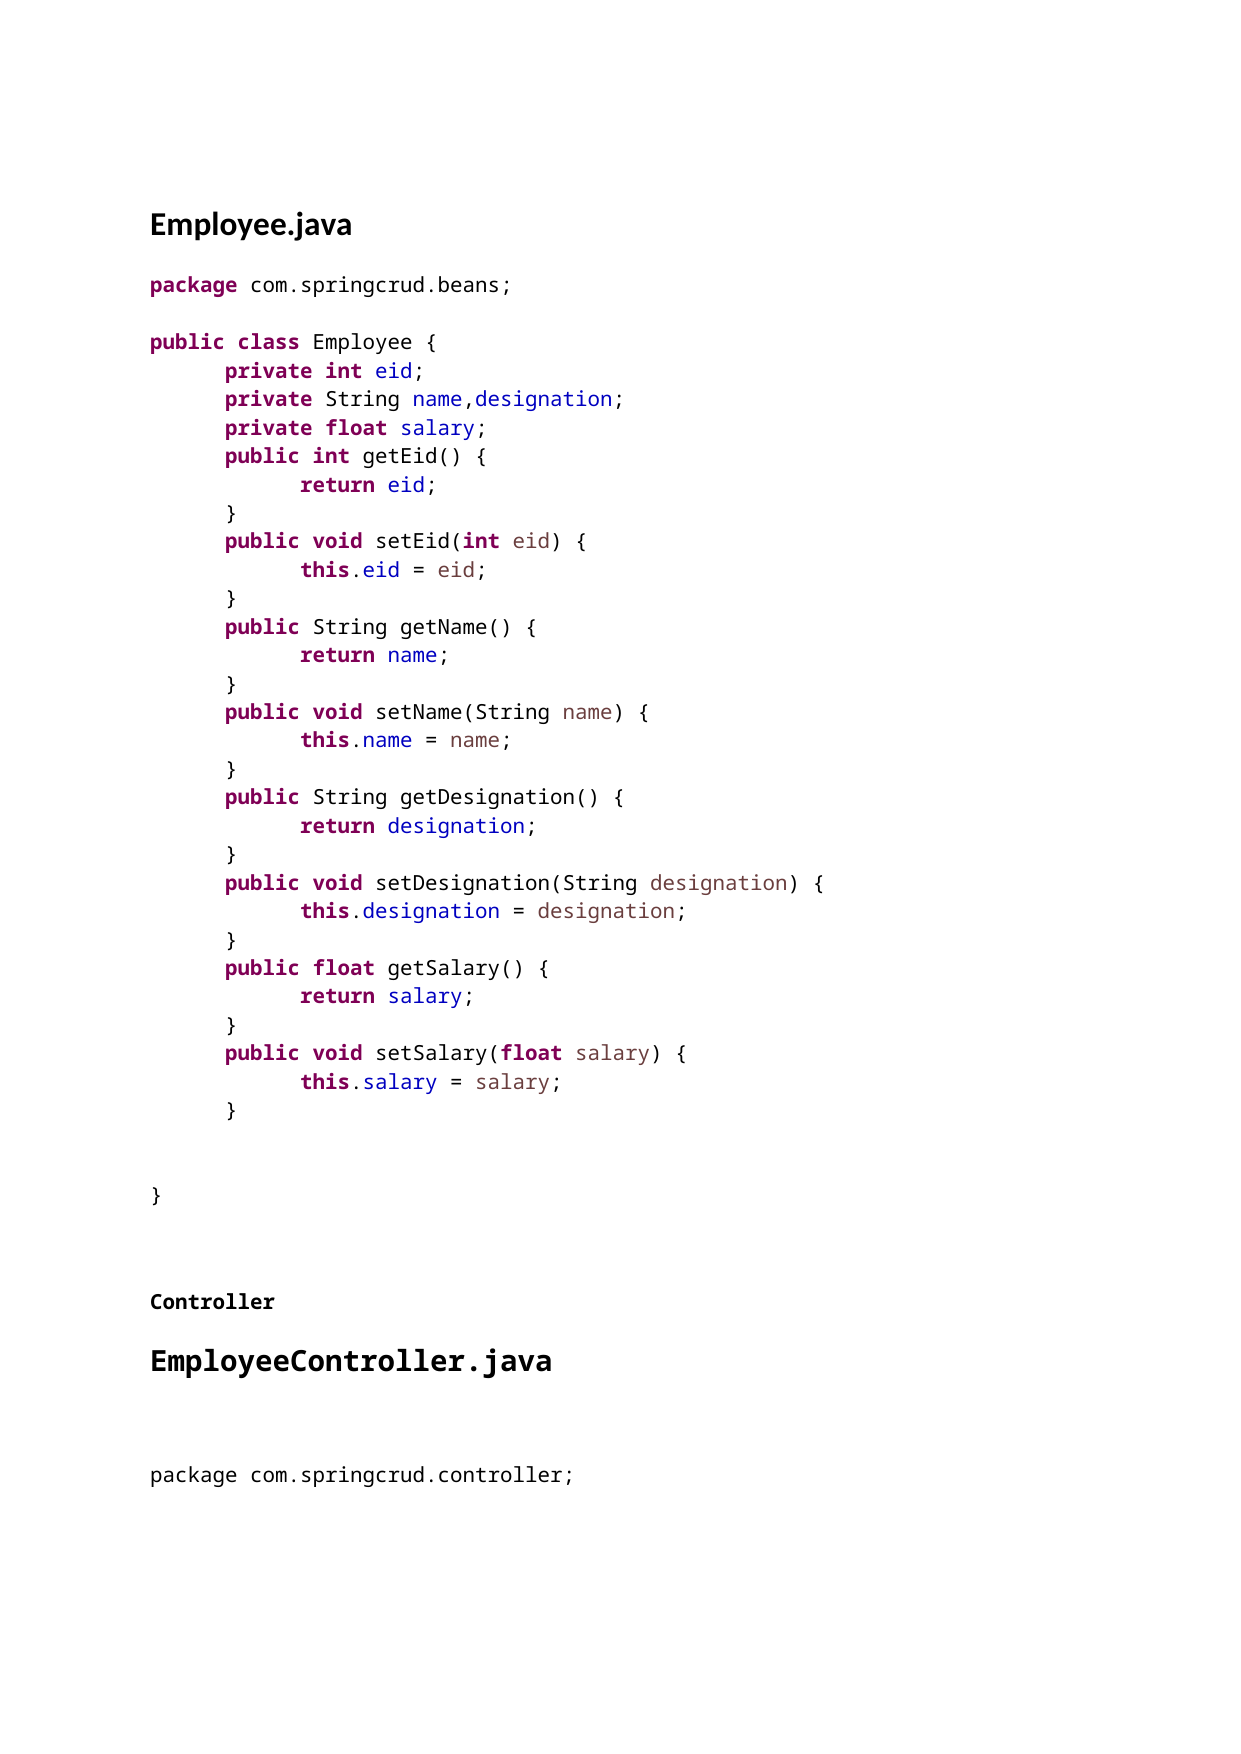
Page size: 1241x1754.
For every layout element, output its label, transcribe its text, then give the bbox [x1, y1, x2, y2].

text package com.springcrud.controller; [150, 1460, 1090, 1489]
text } [150, 1010, 1090, 1038]
text } [150, 583, 1090, 612]
text } [150, 669, 1090, 697]
text this.designation = designation; [150, 896, 1090, 925]
text } [150, 925, 1090, 953]
text private int eid; [150, 356, 1090, 384]
text public void setSalary(float salary) { [150, 1038, 1090, 1067]
text } [150, 1095, 1090, 1124]
text package com.springcrud.beans; [150, 271, 1090, 299]
text public String getName() { [150, 612, 1090, 640]
text this.salary = salary; [150, 1067, 1090, 1095]
text public int getEid() { [150, 441, 1090, 470]
text return eid; [150, 470, 1090, 498]
text } [150, 498, 1090, 527]
text public String getDesignation() { [150, 782, 1090, 811]
text EmployeeController.java [150, 1341, 1090, 1380]
text this.eid = eid; [150, 555, 1090, 583]
text public class Employee { [150, 327, 1090, 356]
text Employee.java [150, 203, 1090, 244]
text return designation; [150, 811, 1090, 839]
text this.name = name; [150, 726, 1090, 754]
text return name; [150, 640, 1090, 669]
text return salary; [150, 982, 1090, 1010]
text public void setEid(int eid) { [150, 527, 1090, 555]
text public float getSalary() { [150, 953, 1090, 982]
text public void setDesignation(String designation) { [150, 868, 1090, 896]
text public void setName(String name) { [150, 697, 1090, 726]
text Controller [150, 1287, 1090, 1316]
text } [150, 1180, 1090, 1209]
text private String name,designation; [150, 384, 1090, 413]
text } [150, 754, 1090, 782]
text private float salary; [150, 413, 1090, 441]
text } [150, 839, 1090, 868]
